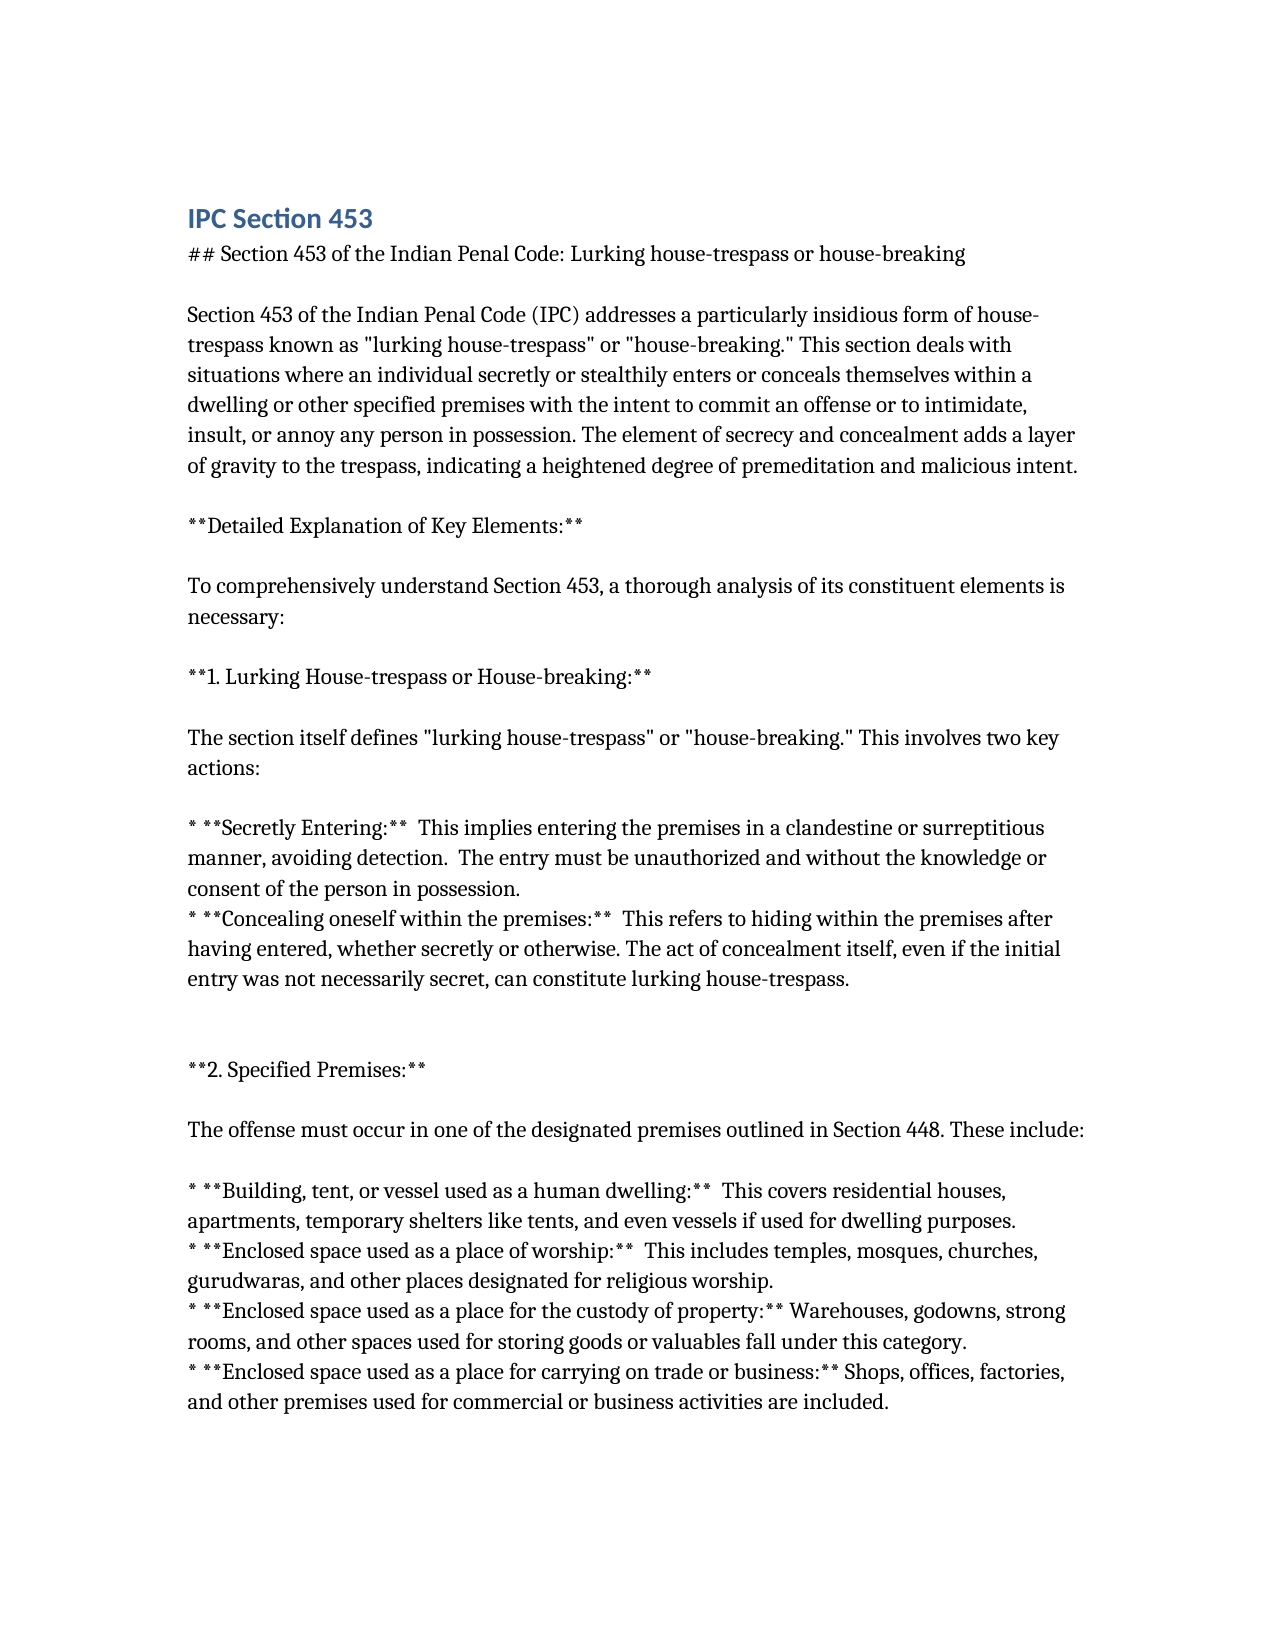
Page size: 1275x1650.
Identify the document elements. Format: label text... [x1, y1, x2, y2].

subtitle IPC Section 453 [187, 200, 1087, 236]
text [187, 241, 1087, 1476]
